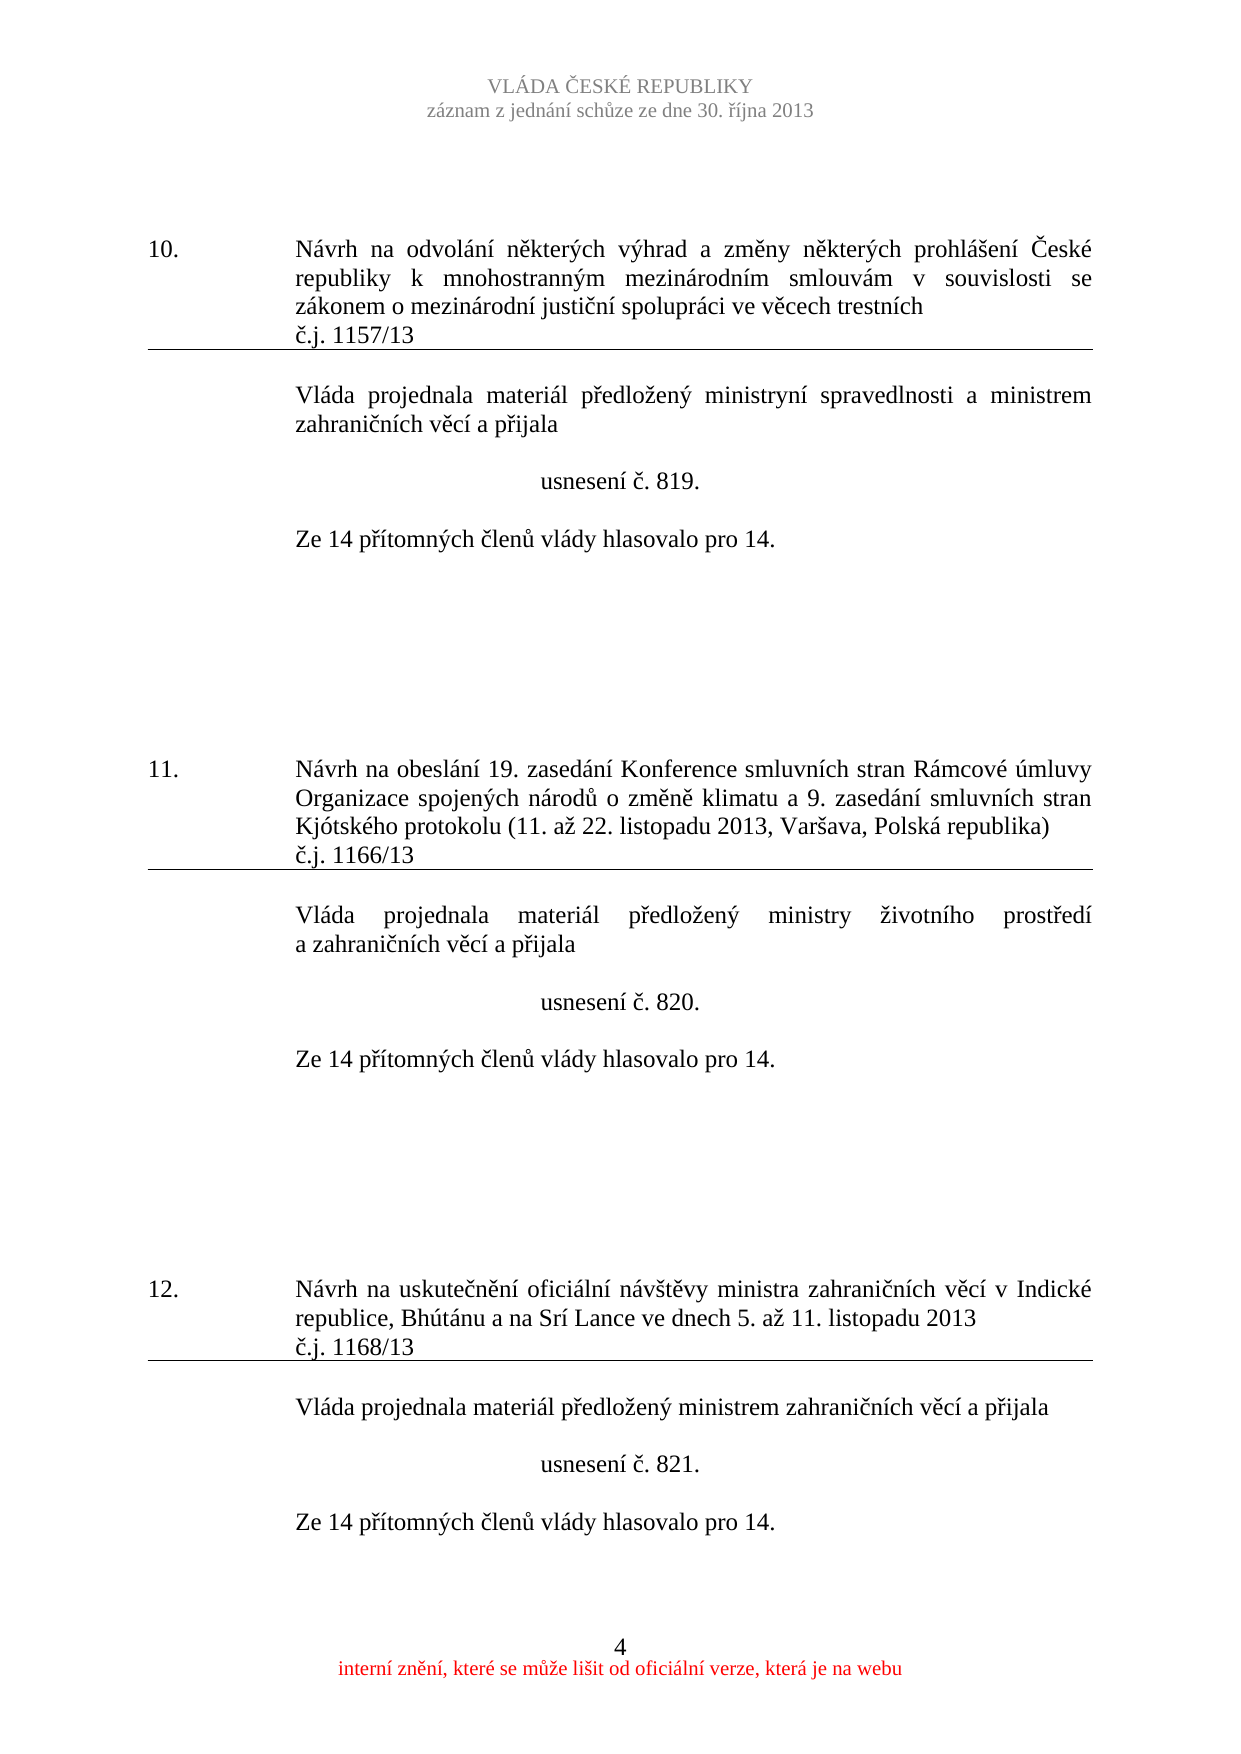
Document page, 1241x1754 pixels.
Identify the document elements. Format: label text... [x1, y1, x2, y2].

text usnesení č. 819. [148, 466, 1093, 495]
text 11. Návrh na obeslání 19. zasedání Konference smluvních stran Rámcové úmluvy Organizace spojených národů o změně klimatu a 9. zasedání smluvních stran Kjótského protokolu (11. až 22. listopadu 2013, Varšava, Polská republika) [148, 754, 1093, 840]
text Vláda projednala materiál předložený ministry životního prostředí a zahraničních věcí a přijala [148, 900, 1093, 958]
text usnesení č. 820. [148, 987, 1093, 1015]
text 10. Návrh na odvolání některých výhrad a změny některých prohlášení České republiky k mnohostranným mezinárodním smlouvám v souvislosti se zákonem o mezinárodní justiční spolupráci ve věcech trestních [148, 234, 1093, 320]
text usnesení č. 821. [148, 1449, 1093, 1478]
text 12. Návrh na uskutečnění oficiální návštěvy ministra zahraničních věcí v Indické republice, Bhútánu a na Srí Lance ve dnech 5. až 11. listopadu 2013 [148, 1274, 1093, 1332]
text č.j. 1168/13 [148, 1332, 1093, 1360]
text Ze 14 přítomných členů vlády hlasovalo pro 14. [148, 1507, 1093, 1535]
text Ze 14 přítomných členů vlády hlasovalo pro 14. [148, 524, 1093, 553]
text č.j. 1166/13 [148, 840, 1093, 869]
text č.j. 1157/13 [148, 320, 1093, 349]
text Vláda projednala materiál předložený ministryní spravedlnosti a ministrem zahraničních věcí a přijala [148, 380, 1093, 438]
text Ze 14 přítomných členů vlády hlasovalo pro 14. [148, 1044, 1093, 1073]
text Vláda projednala materiál předložený ministrem zahraničních věcí a přijala [148, 1392, 1093, 1420]
